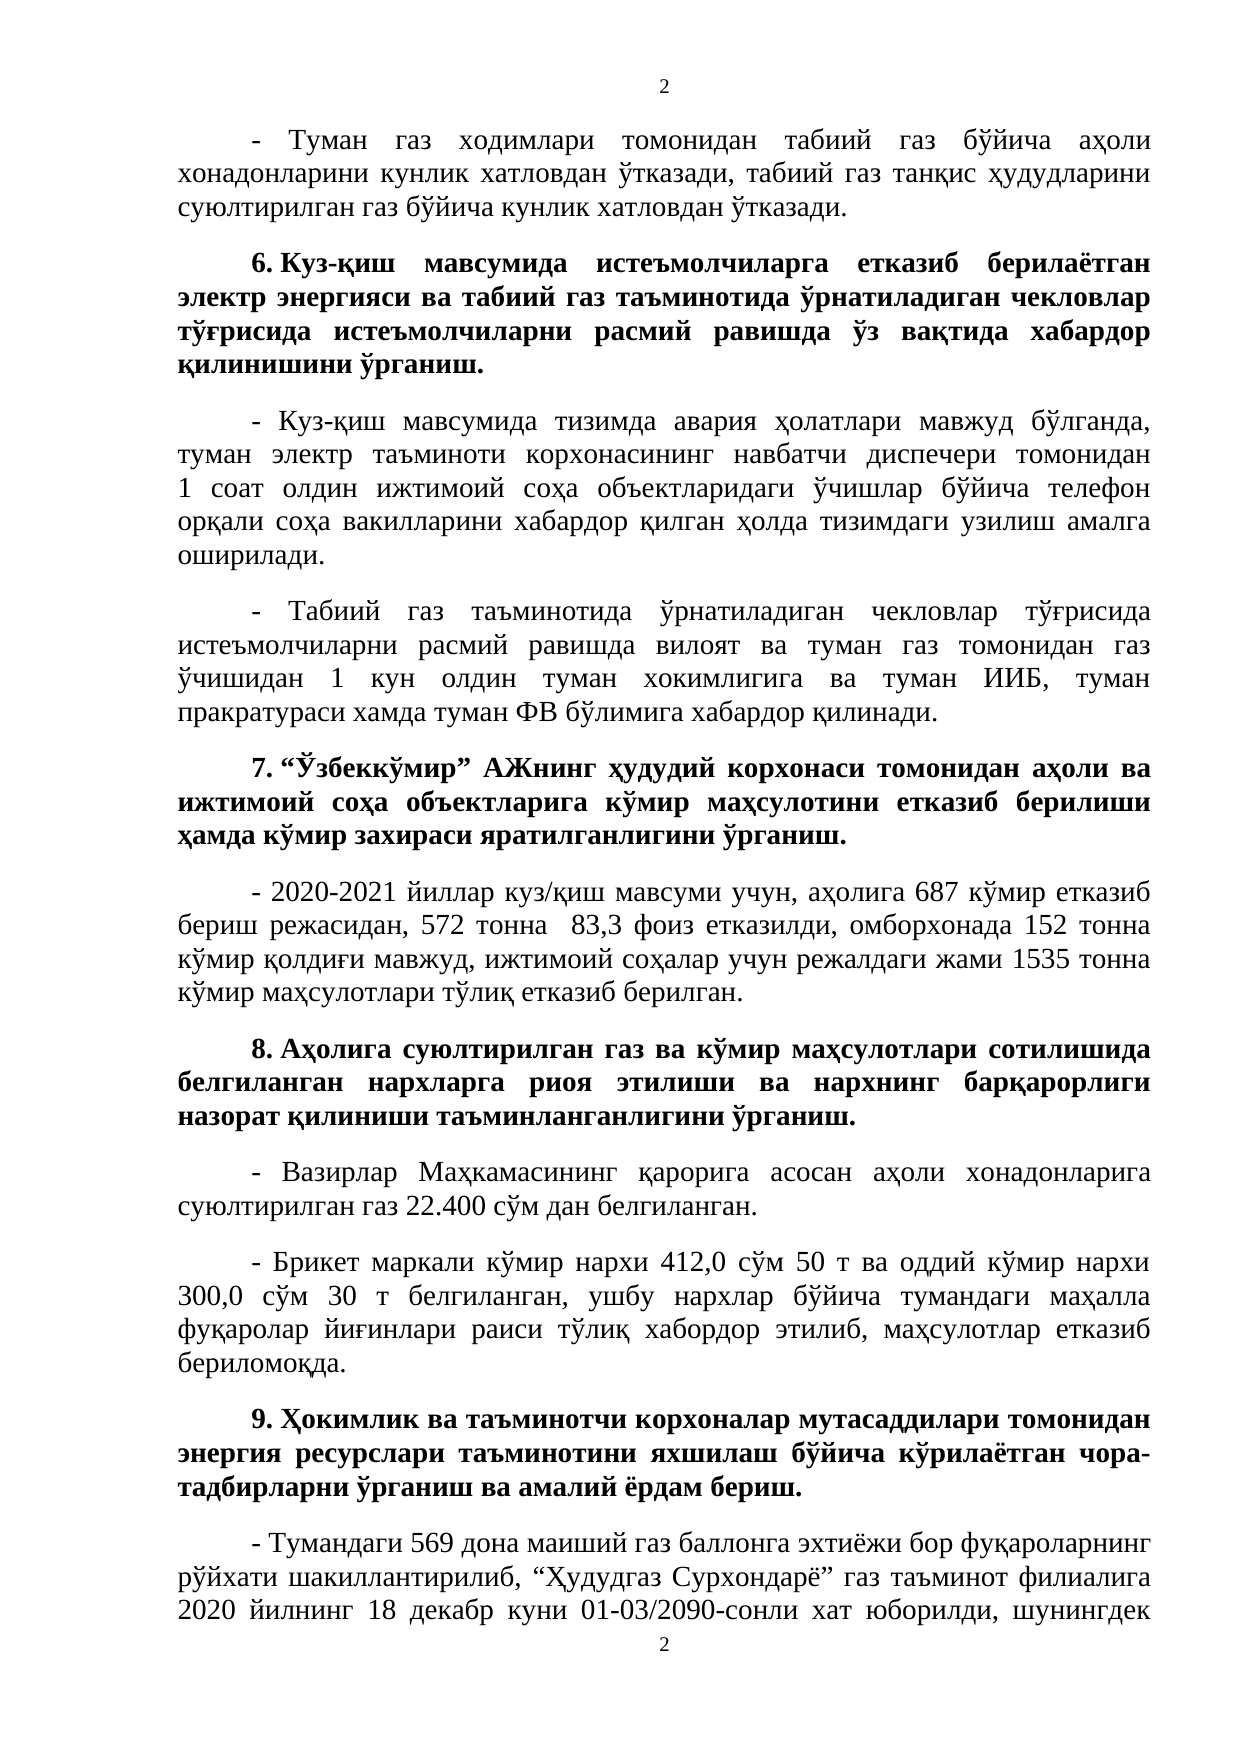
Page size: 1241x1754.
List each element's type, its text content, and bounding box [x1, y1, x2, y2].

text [177, 1525, 1152, 1626]
text - Вазирлар Маҳкамасининг қарорига асосан аҳоли хонадонларига суюлтирилган газ 22.400 сўм дан белгиланган. [177, 1154, 1152, 1222]
text 6. Куз-қиш мавсумида истеъмолчиларга етказиб берилаётган электр энергияси ва табиий газ таъминотида ўрнатиладиган чекловлар тўғрисида истеъмолчиларни расмий равишда ўз вақтида хабардор қилинишини ўрганиш. [177, 246, 1152, 380]
text 9. Ҳокимлик ва таъминотчи корхоналар мутасаддилари томонидан энергия ресурслари таъминотини яхшилаш бўйича кўрилаётган чора-тадбирларни ўрганиш ва амалий ёрдам бериш. [177, 1402, 1152, 1502]
text - Брикет маркали кўмир нархи 412,0 сўм 50 т ва оддий кўмир нархи 300,0 сўм 30 т белгиланган, ушбу нархлар бўйича тумандаги маҳалла фуқаролар йиғинлари раиси тўлиқ хабордор этилиб, маҳсулотлар етказиб бериломоқда. [177, 1244, 1152, 1379]
text 8. Аҳолига суюлтирилган газ ва кўмир маҳсулотлари сотилишида белгиланган нархларга риоя этилиши ва нархнинг барқарорлиги назорат қилиниши таъминланганлигини ўрганиш. [177, 1031, 1152, 1132]
text - 2020-2021 йиллар куз/қиш мавсуми учун, аҳолига 687 кўмир етказиб бериш режасидан, 572 тонна 83,3 фоиз етказилди, омборхонада 152 тонна кўмир қолдиғи мавжуд, ижтимоий соҳалар учун режалдаги жами 1535 тонна кўмир маҳсулотлари тўлиқ етказиб берилган. [177, 874, 1152, 1008]
text - Табиий газ таъминотида ўрнатиладиган чекловлар тўғрисида истеъмолчиларни расмий равишда вилоят ва туман газ томонидан газ ўчишидан 1 кун олдин туман хокимлигига ва туман ИИБ, туман пракратураси хамда туман ФВ бўлимига хабардор қилинади. [177, 593, 1152, 727]
text 7. “Ўзбеккўмир” АЖнинг ҳудудий корхонаси томонидан аҳоли ва ижтимоий соҳа объектларига кўмир маҳсулотини етказиб берилиши ҳамда кўмир захираси яратилганлигини ўрганиш. [177, 750, 1152, 851]
text - Куз-қиш мавсумида тизимда авария ҳолатлари мавжуд бўлганда, туман электр таъминоти корхонасининг навбатчи диспечери томонидан 1 соат олдин ижтимоий соҳа объектларидаги ўчишлар бўйича телефон орқали соҳа вакилларини хабардор қилган ҳолда тизимдаги узилиш амалга оширилади. [177, 403, 1152, 570]
text - Туман газ ходимлари томонидан табиий газ бўйича аҳоли хонадонларини кунлик хатловдан ўтказади, табиий газ танқис ҳудудларини суюлтирилган газ бўйича кунлик хатловдан ўтказади. [177, 122, 1152, 223]
